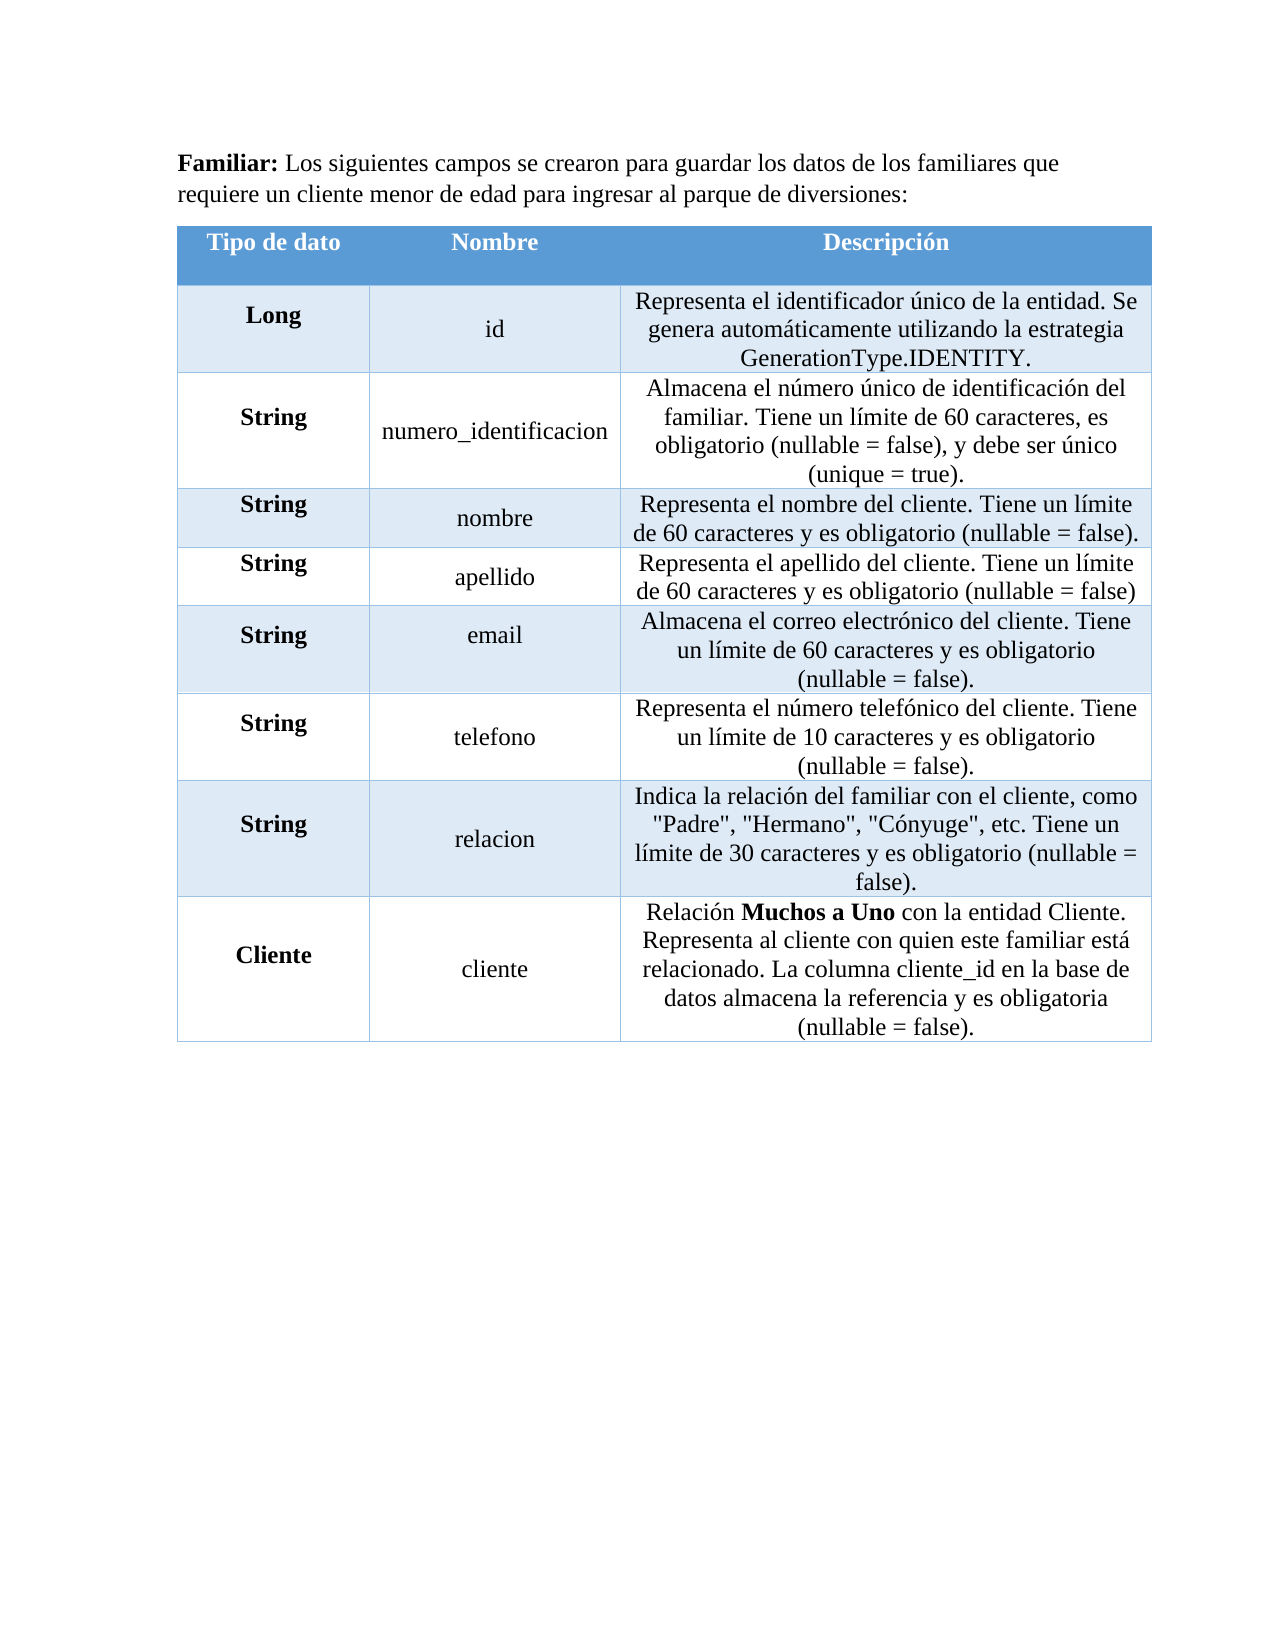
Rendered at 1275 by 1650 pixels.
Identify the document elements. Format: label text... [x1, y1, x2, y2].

table_cell relacion [370, 781, 620, 896]
table_cell Long [178, 286, 369, 372]
table_header Descripción [621, 228, 1151, 285]
table_cell numero_identificacion [370, 373, 620, 488]
table_cell String [178, 781, 369, 896]
table_cell Almacena el correo electrónico del cliente. Tiene un límite de 60 caracteres y es obligatorio (nullable = false). [621, 606, 1151, 692]
table_cell Representa el identificador único de la entidad. Se genera automáticamente utilizando la estrategia GenerationType.IDENTITY. [621, 286, 1151, 372]
table_cell apellido [370, 548, 620, 605]
table_cell String [178, 548, 369, 605]
table_cell nombre [370, 489, 620, 547]
table_cell id [370, 286, 620, 372]
table_cell email [370, 606, 620, 692]
table_cell String [178, 489, 369, 547]
table_header Nombre [370, 228, 620, 285]
text Familiar: Los siguientes campos se crearon para guardar los datos de los familiares que requiere un cliente menor de edad para ingresar al parque de diversiones: [177, 148, 1098, 207]
table_cell Indica la relación del familiar con el cliente, como "Padre", "Hermano", "Cónyuge", etc. Tiene un límite de 30 caracteres y es obligatorio (nullable = false). [621, 781, 1151, 896]
table_cell Relación Muchos a Uno con la entidad Cliente. Representa al cliente con quien este familiar está relacionado. La columna cliente_id en la base de datos almacena la referencia y es obligatoria (nullable = false). [621, 897, 1151, 1041]
table_cell String [178, 373, 369, 488]
table_cell Representa el nombre del cliente. Tiene un límite de 60 caracteres y es obligatorio (nullable = false). [621, 489, 1151, 547]
table_cell String [178, 606, 369, 692]
table_cell cliente [370, 897, 620, 1041]
table_cell Cliente [178, 897, 369, 1041]
table_cell String [178, 694, 369, 780]
table_cell Almacena el número único de identificación del familiar. Tiene un límite de 60 caracteres, es obligatorio (nullable = false), y debe ser único (unique = true). [621, 373, 1151, 488]
table_header Tipo de dato [178, 228, 369, 285]
table_cell Representa el apellido del cliente. Tiene un límite de 60 caracteres y es obligatorio (nullable = false) [621, 548, 1151, 605]
table_cell Representa el número telefónico del cliente. Tiene un límite de 10 caracteres y es obligatorio (nullable = false). [621, 694, 1151, 780]
table_cell telefono [370, 694, 620, 780]
